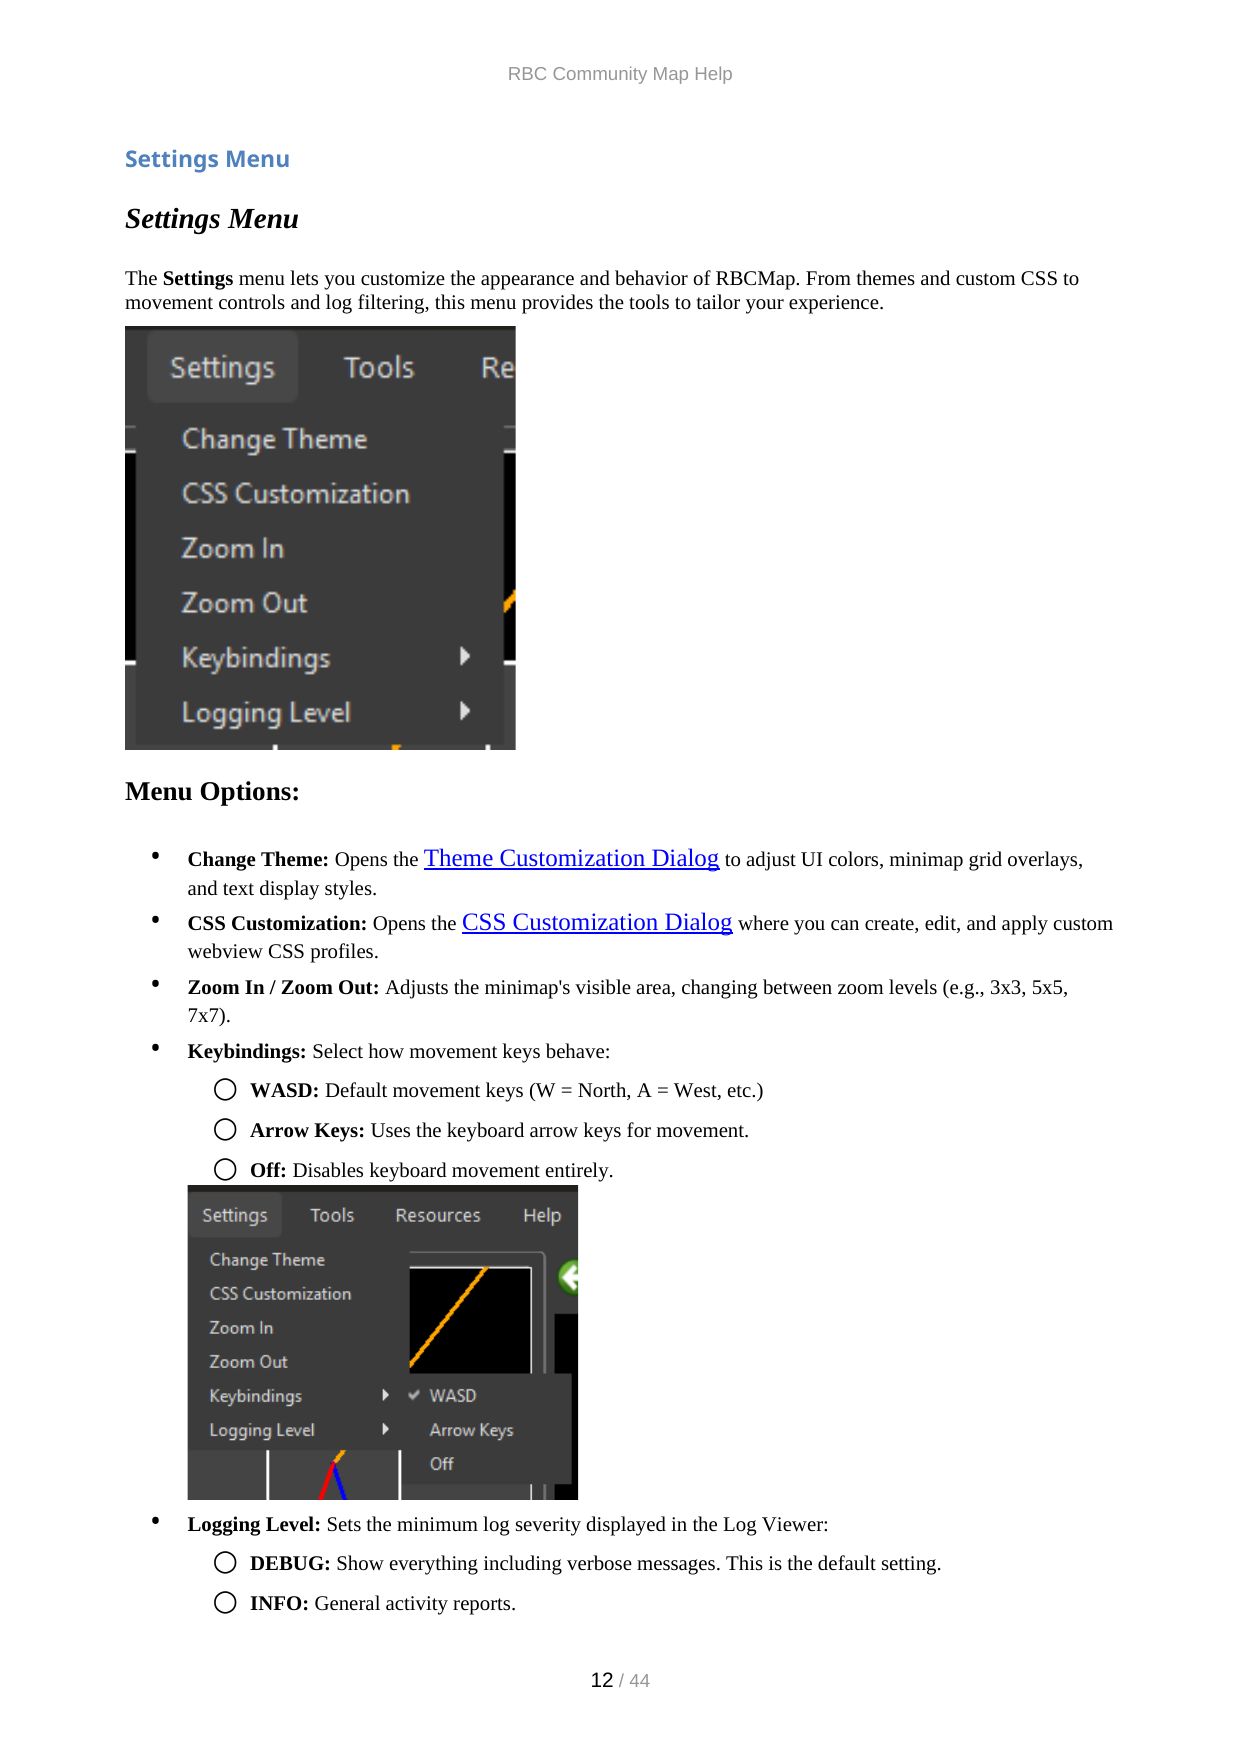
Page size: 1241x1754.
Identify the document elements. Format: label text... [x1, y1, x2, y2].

subtitle Settings Menu [125, 201, 1115, 234]
list WASD: Default movement keys (W = North, A = West, etc.) [212, 1067, 1115, 1106]
list Keybindings: Select how movement keys behave: [150, 1027, 1115, 1067]
list Off: Disables keyboard movement entirely. [212, 1146, 1115, 1186]
list CSS Customization: Opens the CSS Customization Dialog where you can create, edit, and apply custom webview CSS profiles. [150, 899, 1115, 963]
list Logging Level: Sets the minimum log severity displayed in the Log Viewer: [150, 1500, 1115, 1539]
list Zoom In / Zoom Out: Adjusts the minimap's visible area, changing between zoom levels (e.g., 3x3, 5x5, 7x7). [150, 963, 1115, 1027]
list DEBUG: Show everything including verbose messages. This is the default setting. [212, 1539, 1115, 1579]
text Settings Menu [123, 141, 1117, 176]
picture [187, 1185, 579, 1500]
subtitle Menu Options: [125, 775, 1115, 806]
list INFO: General activity reports. [212, 1579, 1115, 1619]
list Arrow Keys: Uses the keyboard arrow keys for movement. [212, 1106, 1115, 1146]
list Change Theme: Opens the Theme Customization Dialog to adjust UI colors, minimap grid overlays, and text display styles. [150, 836, 1115, 899]
text The Settings menu lets you customize the appearance and behavior of RBCMap. From themes and custom CSS to movement controls and log filtering, this menu provides the tools to tailor your experience. [125, 266, 1115, 314]
picture [125, 326, 516, 750]
